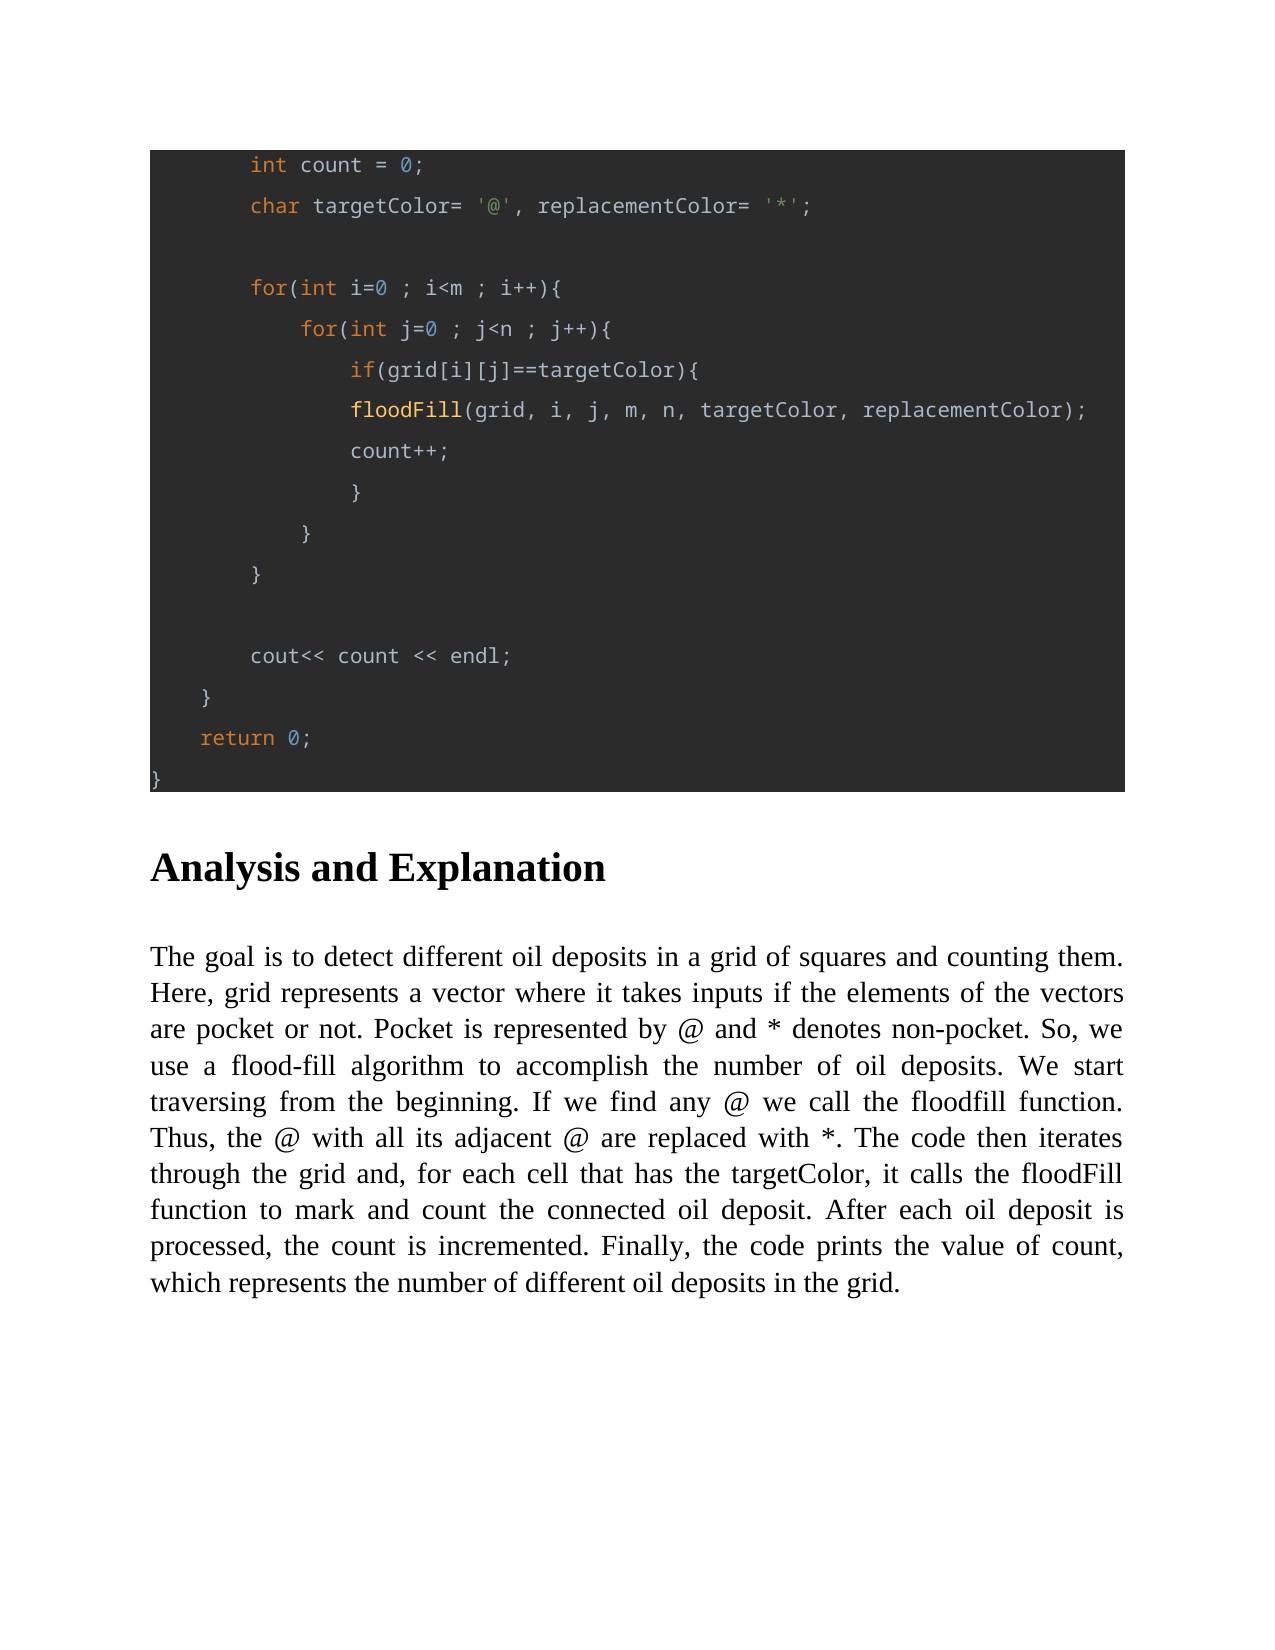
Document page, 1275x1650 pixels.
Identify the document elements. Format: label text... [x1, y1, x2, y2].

text } [150, 518, 1125, 547]
text int count = 0; [150, 150, 1125, 178]
text count++; [150, 437, 1125, 465]
text for(int j=0 ; j<n ; j++){ [150, 314, 1125, 342]
text if(grid[i][j]==targetColor){ [150, 355, 1125, 383]
text floodFill(grid, i, j, m, n, targetColor, replacementColor); [150, 396, 1125, 424]
text } [150, 682, 1125, 711]
text } [150, 559, 1125, 588]
text cout<< count << endl; [150, 641, 1125, 670]
text for(int i=0 ; i<m ; i++){ [150, 273, 1125, 301]
text return 0; [150, 723, 1125, 752]
text char targetColor= '@', replacementColor= '*'; [150, 191, 1125, 219]
text } [150, 477, 1125, 506]
text Analysis and Explanation [150, 842, 1125, 890]
text The goal is to detect different oil deposits in a grid of squares and counting them. Here, grid represents a vector where it takes inputs if the elements of the vectors are pocket or not. Pocket is represented by @ and * denotes non-pocket. So, we use a flood-fill algorithm to accomplish the number of oil deposits. We start traversing from the beginning. If we find any @ we call the floodfill function. Thus, the @ with all its adjacent @ are replaced with *. The code then iterates through the grid and, for each cell that has the targetColor, it calls the floodFill function to mark and count the connected oil deposit. After each oil deposit is processed, the count is incremented. Finally, the code prints the value of count, which represents the number of different oil deposits in the grid. [150, 939, 1125, 1298]
text } [150, 764, 1125, 792]
